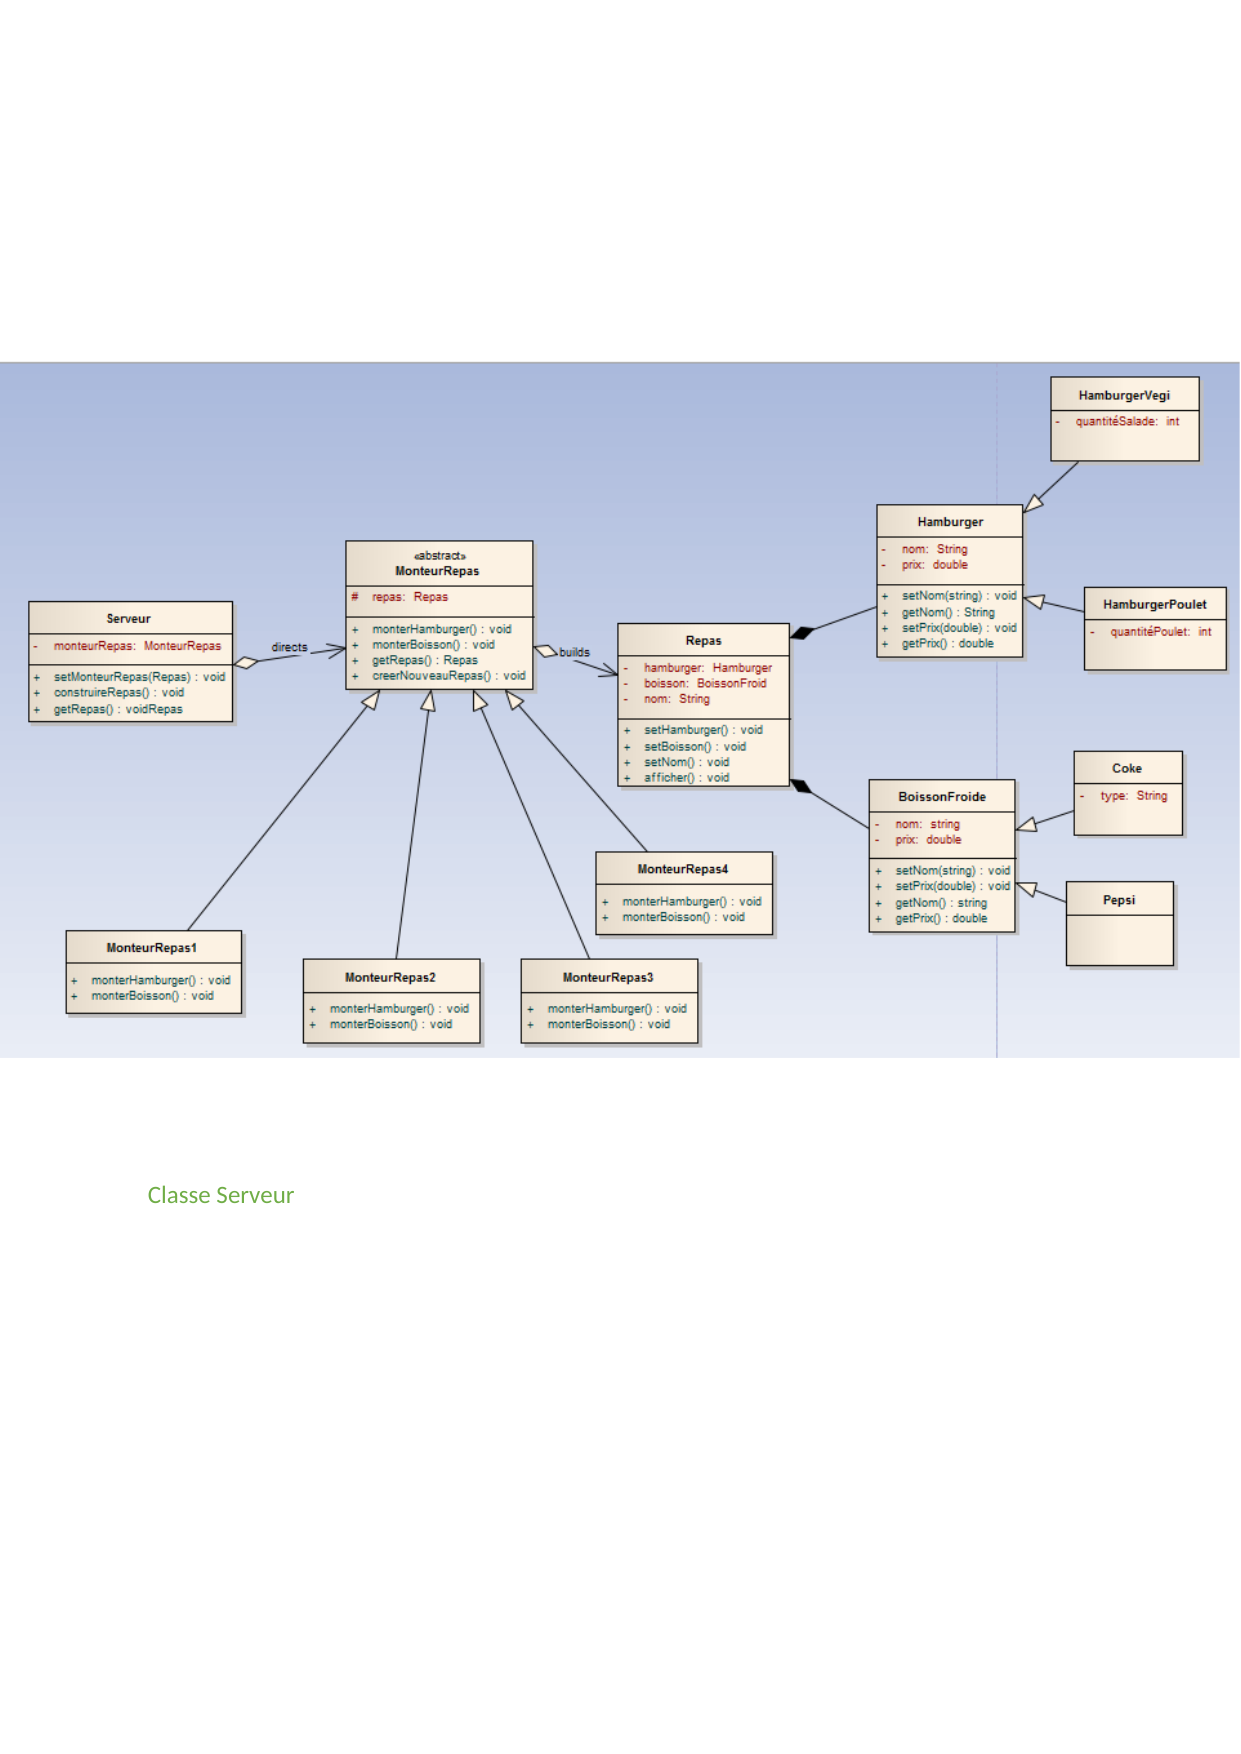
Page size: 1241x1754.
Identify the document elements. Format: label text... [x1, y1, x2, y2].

text Classe Serveur [148, 1179, 1093, 1210]
picture [0, 361, 1240, 1058]
